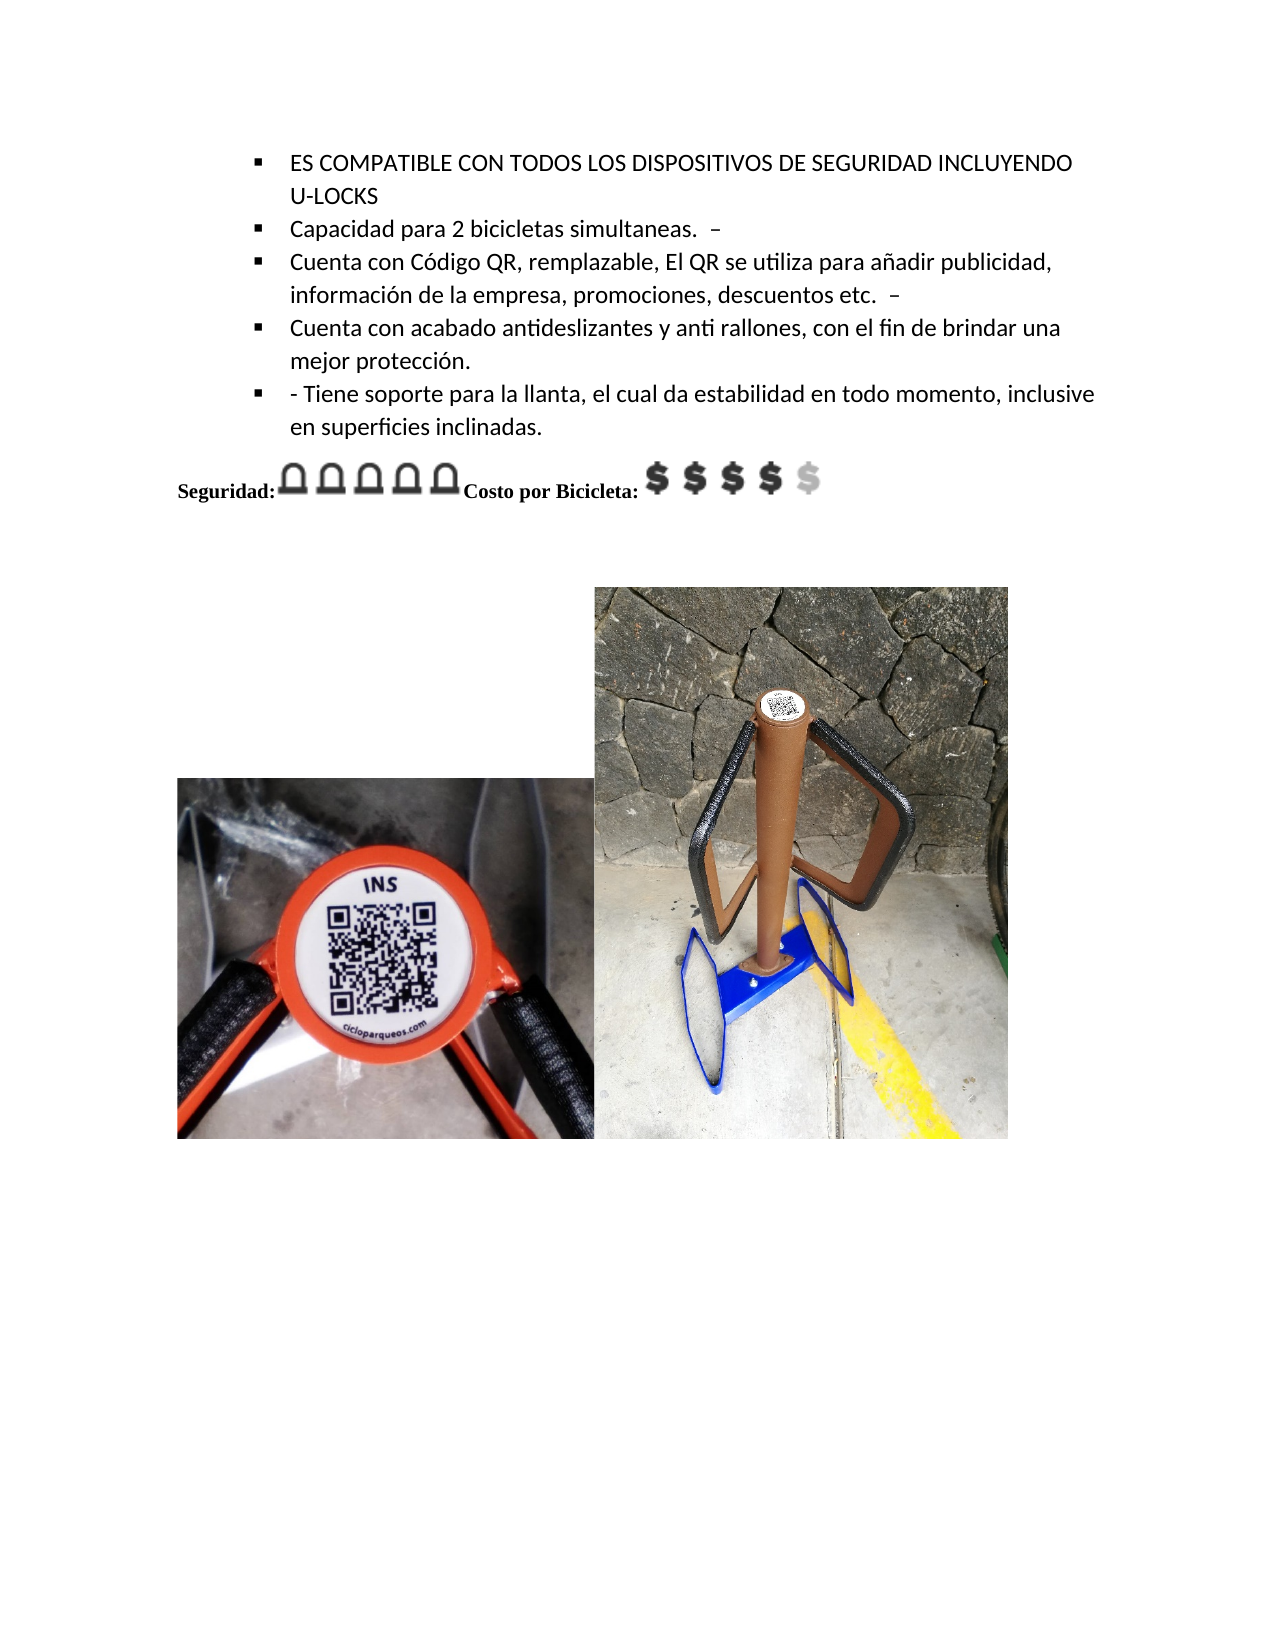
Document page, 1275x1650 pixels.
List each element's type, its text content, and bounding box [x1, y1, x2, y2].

picture [275, 460, 464, 498]
picture [639, 460, 827, 498]
list Cuenta con acabado antideslizantes y anti rallones, con el fin de brindar una mejor protección. [252, 312, 1098, 376]
picture [177, 587, 1008, 1139]
list Capacidad para 2 bicicletas simultaneas. – [252, 213, 1098, 244]
list Cuenta con Código QR, remplazable, El QR se utiliza para añadir publicidad, información de la empresa, promociones, descuentos etc. – [252, 246, 1098, 310]
list ES COMPATIBLE CON TODOS LOS DISPOSITIVOS DE SEGURIDAD INCLUYENDO U-LOCKS [252, 148, 1098, 211]
list - Tiene soporte para la llanta, el cual da estabilidad en todo momento, inclusive en superficies inclinadas. [252, 378, 1098, 441]
